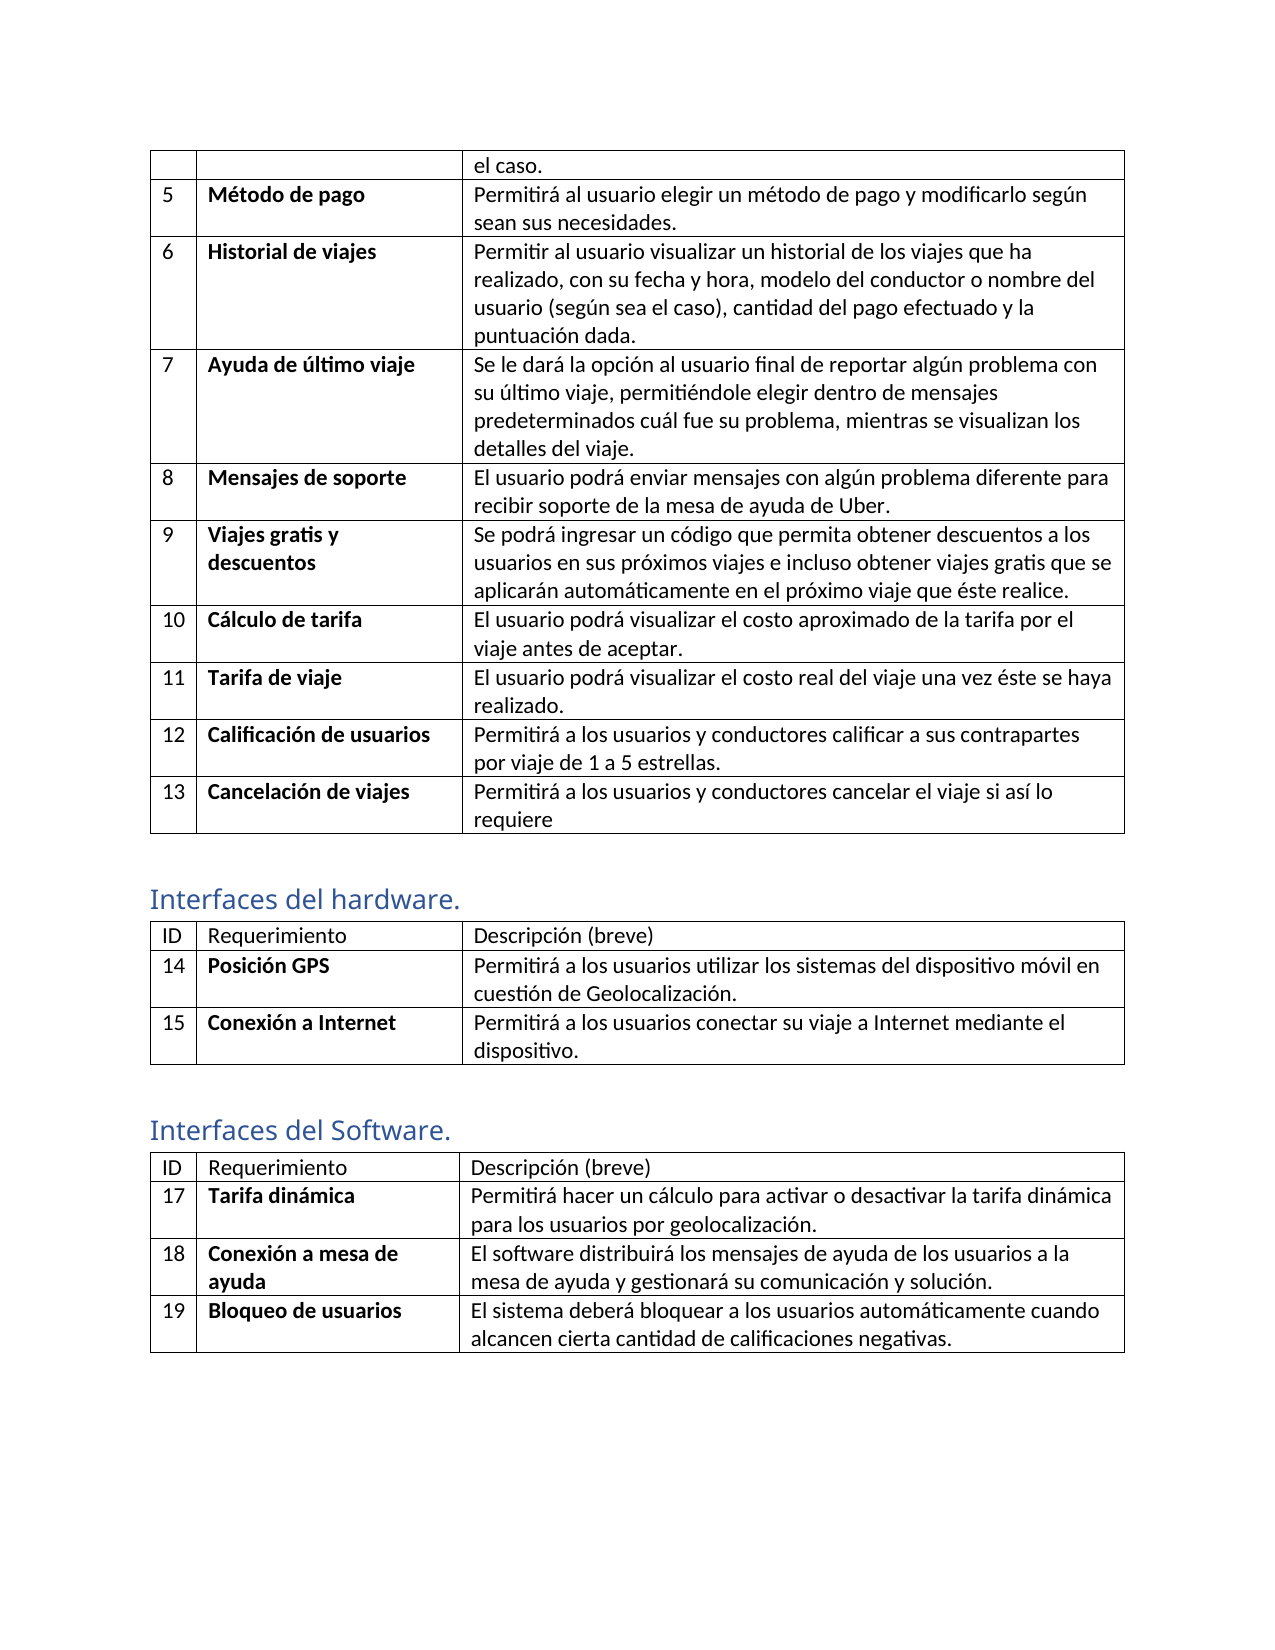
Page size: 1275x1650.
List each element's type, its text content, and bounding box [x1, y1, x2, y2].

table_header Descripción (breve) [463, 922, 1124, 950]
table_cell El software distribuirá los mensajes de ayuda de los usuarios a la mesa de ayuda y gestionará su comunicación y solución. [460, 1239, 1124, 1295]
table_cell Cancelación de viajes [197, 777, 462, 833]
table_cell 4 [151, 151, 196, 179]
table_header Requerimiento [197, 1153, 459, 1181]
table_cell 13 [151, 777, 196, 833]
table_cell 12 [151, 720, 196, 776]
table_cell Calificación de usuarios [197, 720, 462, 776]
table_cell Tarifa de viaje [197, 663, 462, 719]
table_cell Ayuda de último viaje [197, 350, 462, 462]
table_cell Tarifa dinámica [197, 1182, 459, 1238]
table_cell Mensajes de soporte [197, 464, 462, 519]
table_cell Conexión a mesa de ayuda [197, 1239, 459, 1295]
subtitle Interfaces del hardware. [150, 881, 1125, 918]
table_cell 17 [151, 1182, 196, 1238]
table_cell Conexión a Internet [197, 1008, 462, 1064]
table_cell Permitirá al usuario elegir un método de pago y modificarlo según sean sus necesidades. [463, 180, 1124, 236]
table_cell Se le dará la opción al usuario final de reportar algún problema con su último viaje, permitiéndole elegir dentro de mensajes predeterminados cuál fue su problema, mientras se visualizan los detalles del viaje. [463, 350, 1124, 462]
table_header ID [151, 922, 196, 950]
table_cell 10 [151, 606, 196, 662]
table_cell 18 [151, 1239, 196, 1295]
table_cell El sistema deberá bloquear a los usuarios automáticamente cuando alcancen cierta cantidad de calificaciones negativas. [460, 1296, 1124, 1352]
table_cell 8 [151, 464, 196, 519]
table_header Descripción (breve) [460, 1153, 1124, 1181]
table_cell 14 [151, 951, 196, 1007]
subtitle Interfaces del Software. [150, 1112, 1125, 1149]
table_cell Historial de viajes [197, 237, 462, 349]
table_cell 5 [151, 180, 196, 236]
table_cell Permitirá a los usuarios y conductores cancelar el viaje si así lo requiere [463, 777, 1124, 833]
table_cell El usuario podrá enviar mensajes con algún problema diferente para recibir soporte de la mesa de ayuda de Uber. [463, 464, 1124, 519]
table_cell El usuario podrá visualizar el costo aproximado de la tarifa por el viaje antes de aceptar. [463, 606, 1124, 662]
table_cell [463, 151, 1124, 179]
table_header ID [151, 1153, 196, 1181]
table_cell Permitir al usuario visualizar un historial de los viajes que ha realizado, con su fecha y hora, modelo del conductor o nombre del usuario (según sea el caso), cantidad del pago efectuado y la puntuación dada. [463, 237, 1124, 349]
table_cell Se podrá ingresar un código que permita obtener descuentos a los usuarios en sus próximos viajes e incluso obtener viajes gratis que se aplicarán automáticamente en el próximo viaje que éste realice. [463, 521, 1124, 604]
table_cell 6 [151, 237, 196, 349]
table_cell 19 [151, 1296, 196, 1352]
table_cell 9 [151, 521, 196, 604]
table_cell Método de pago [197, 180, 462, 236]
table_cell Permitirá a los usuarios conectar su viaje a Internet mediante el dispositivo. [463, 1008, 1124, 1064]
table_cell 7 [151, 350, 196, 462]
table_cell Permitirá a los usuarios utilizar los sistemas del dispositivo móvil en cuestión de Geolocalización. [463, 951, 1124, 1007]
table_cell Posición GPS [197, 951, 462, 1007]
table_cell Permitirá hacer un cálculo para activar o desactivar la tarifa dinámica para los usuarios por geolocalización. [460, 1182, 1124, 1238]
table_cell Permitirá a los usuarios y conductores calificar a sus contrapartes por viaje de 1 a 5 estrellas. [463, 720, 1124, 776]
table_cell 15 [151, 1008, 196, 1064]
table_cell Cálculo de tarifa [197, 606, 462, 662]
table_header Requerimiento [197, 922, 462, 950]
table_cell 11 [151, 663, 196, 719]
table_cell El usuario podrá visualizar el costo real del viaje una vez éste se haya realizado. [463, 663, 1124, 719]
table_cell Bloqueo de usuarios [197, 1296, 459, 1352]
table_cell Viajes gratis y descuentos [197, 521, 462, 604]
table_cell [197, 151, 462, 179]
